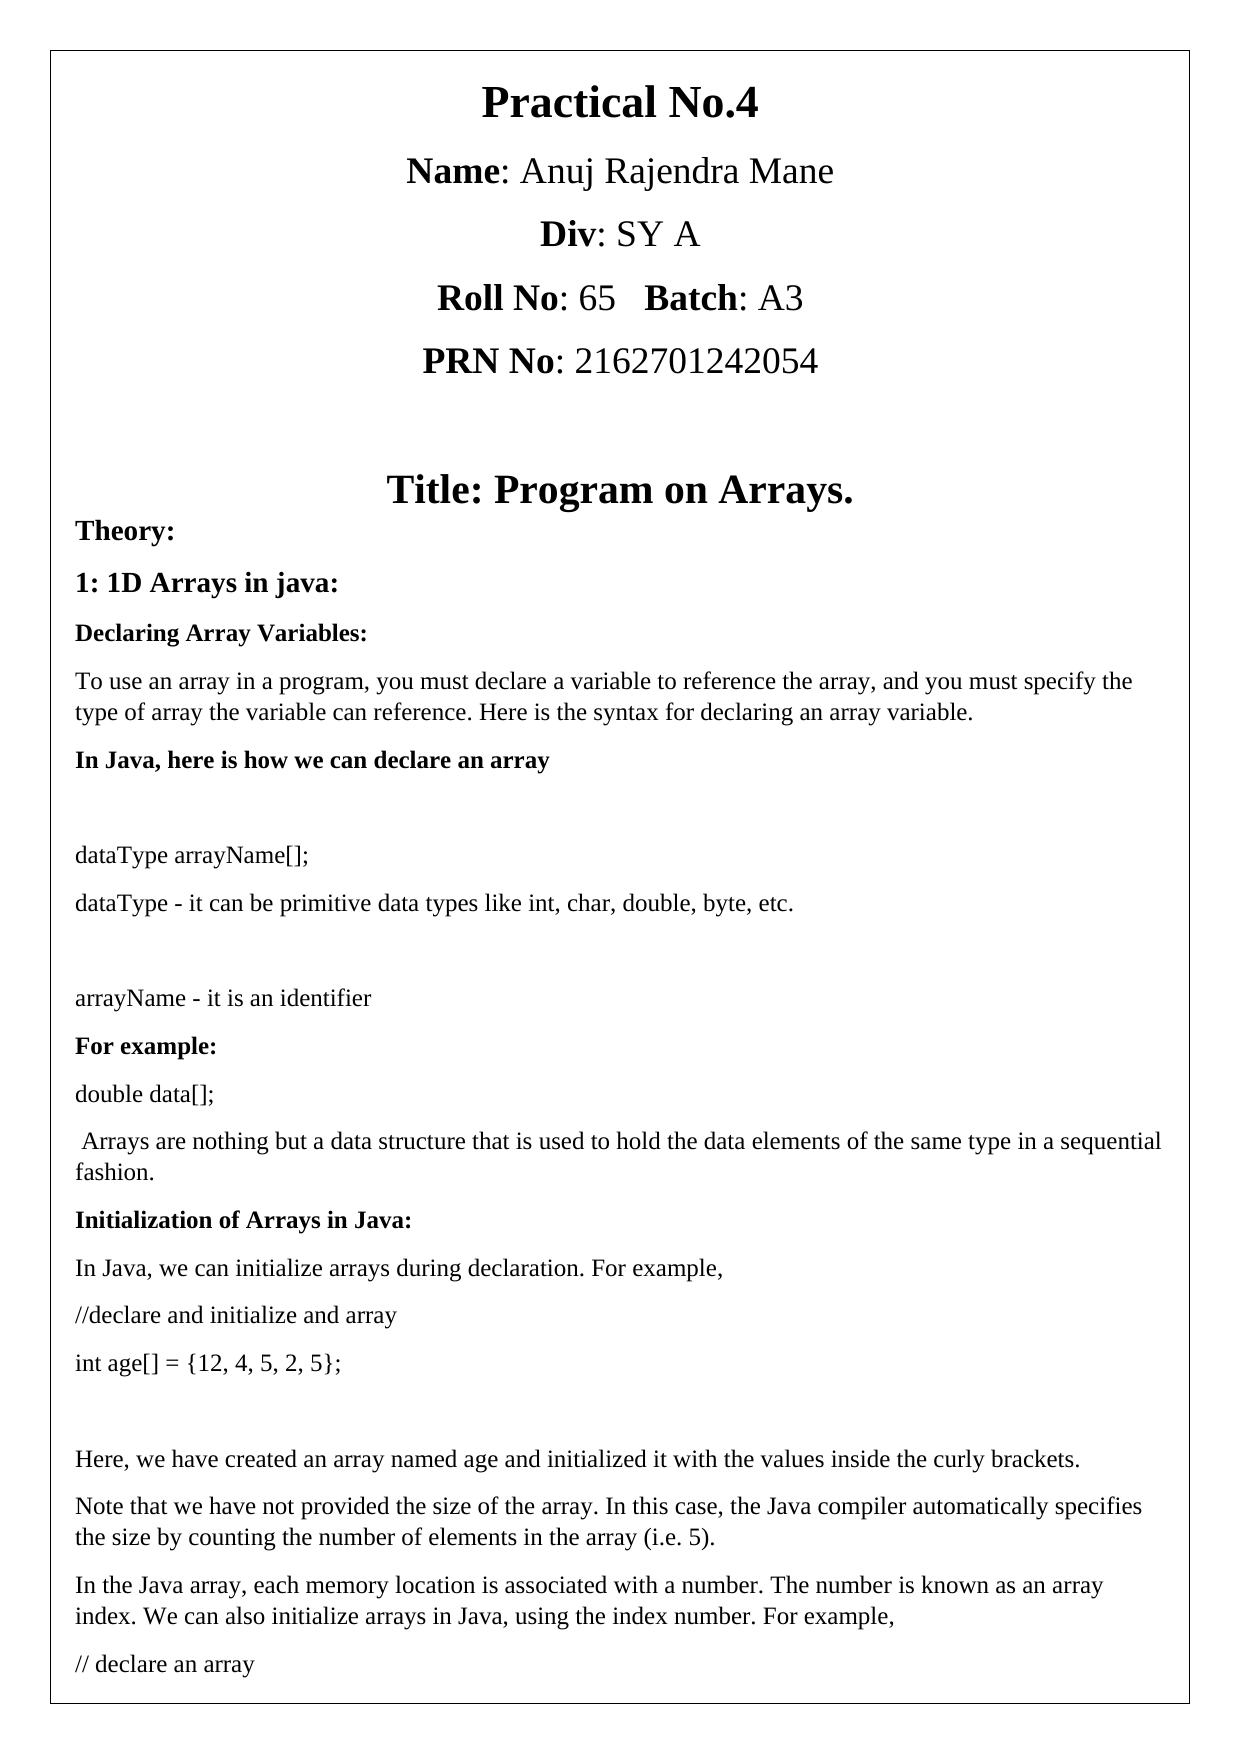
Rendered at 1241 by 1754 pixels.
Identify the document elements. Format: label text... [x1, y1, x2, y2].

text For example: [75, 1031, 1165, 1060]
text Div: SY A [75, 212, 1165, 255]
text dataType arrayName[]; [75, 840, 1165, 869]
text Practical No.4 [75, 75, 1165, 128]
text double data[]; [75, 1079, 1165, 1107]
text In Java, here is how we can declare an array [75, 745, 1165, 773]
text In the Java array, each memory location is associated with a number. The number is known as an array index. We can also initialize arrays in Java, using the index number. For example, [75, 1570, 1165, 1630]
text int age[] = {12, 4, 5, 2, 5}; [75, 1348, 1165, 1377]
text dataType - it can be primitive data types like int, char, double, byte, etc. [75, 888, 1165, 917]
text Note that we have not provided the size of the array. In this case, the Java compiler automatically specifies the size by counting the number of elements in the array (i.e. 5). [75, 1491, 1165, 1551]
text Roll No: 65 Batch: A3 [75, 275, 1165, 318]
text Theory: [75, 513, 1165, 546]
subtitle Title: Program on Arrays. [75, 465, 1165, 513]
text PRN No: 2162701242054 [75, 338, 1165, 381]
text //declare and initialize and array [75, 1301, 1165, 1329]
text Arrays are nothing but a data structure that is used to hold the data elements of the same type in a sequential fashion. [75, 1126, 1165, 1186]
text Here, we have created an array named age and initialized it with the values inside the curly brackets. [75, 1444, 1165, 1472]
text Declaring Array Variables: [75, 618, 1165, 647]
text In Java, we can initialize arrays during declaration. For example, [75, 1253, 1165, 1282]
text Name: Anuj Rajendra Mane [75, 148, 1165, 192]
text arrayName - it is an identifier [75, 983, 1165, 1012]
text // declare an array [75, 1649, 1165, 1678]
text 1: 1D Arrays in java: [75, 565, 1165, 599]
text To use an array in a program, you must declare a variable to reference the array, and you must specify the type of array the variable can reference. Here is the syntax for declaring an array variable. [75, 666, 1165, 726]
text Initialization of Arrays in Java: [75, 1205, 1165, 1234]
